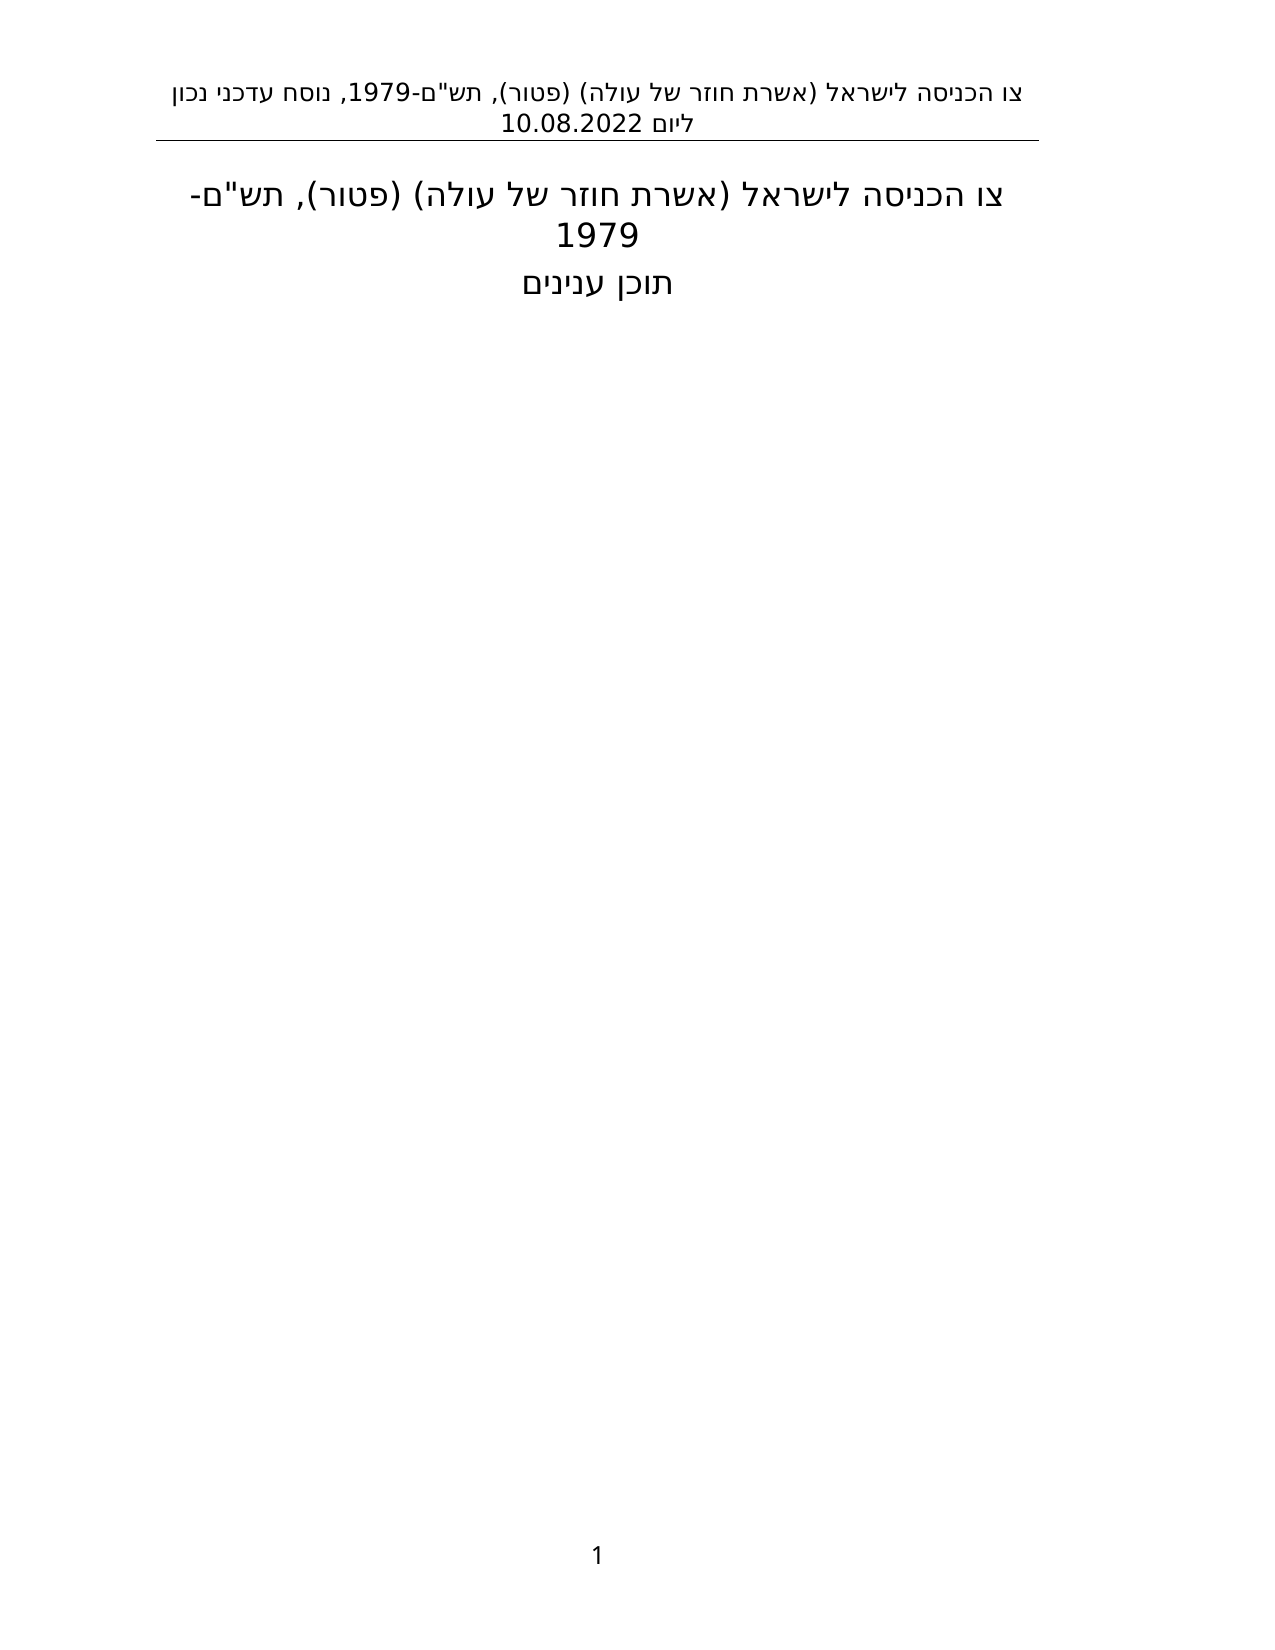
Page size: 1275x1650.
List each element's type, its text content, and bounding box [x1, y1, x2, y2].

text צו הכניסה לישראל (אשרת חוזר של עולה) (פטור), תש"ם-1979 [156, 182, 1039, 261]
text תוכן ענינים [156, 270, 1039, 308]
